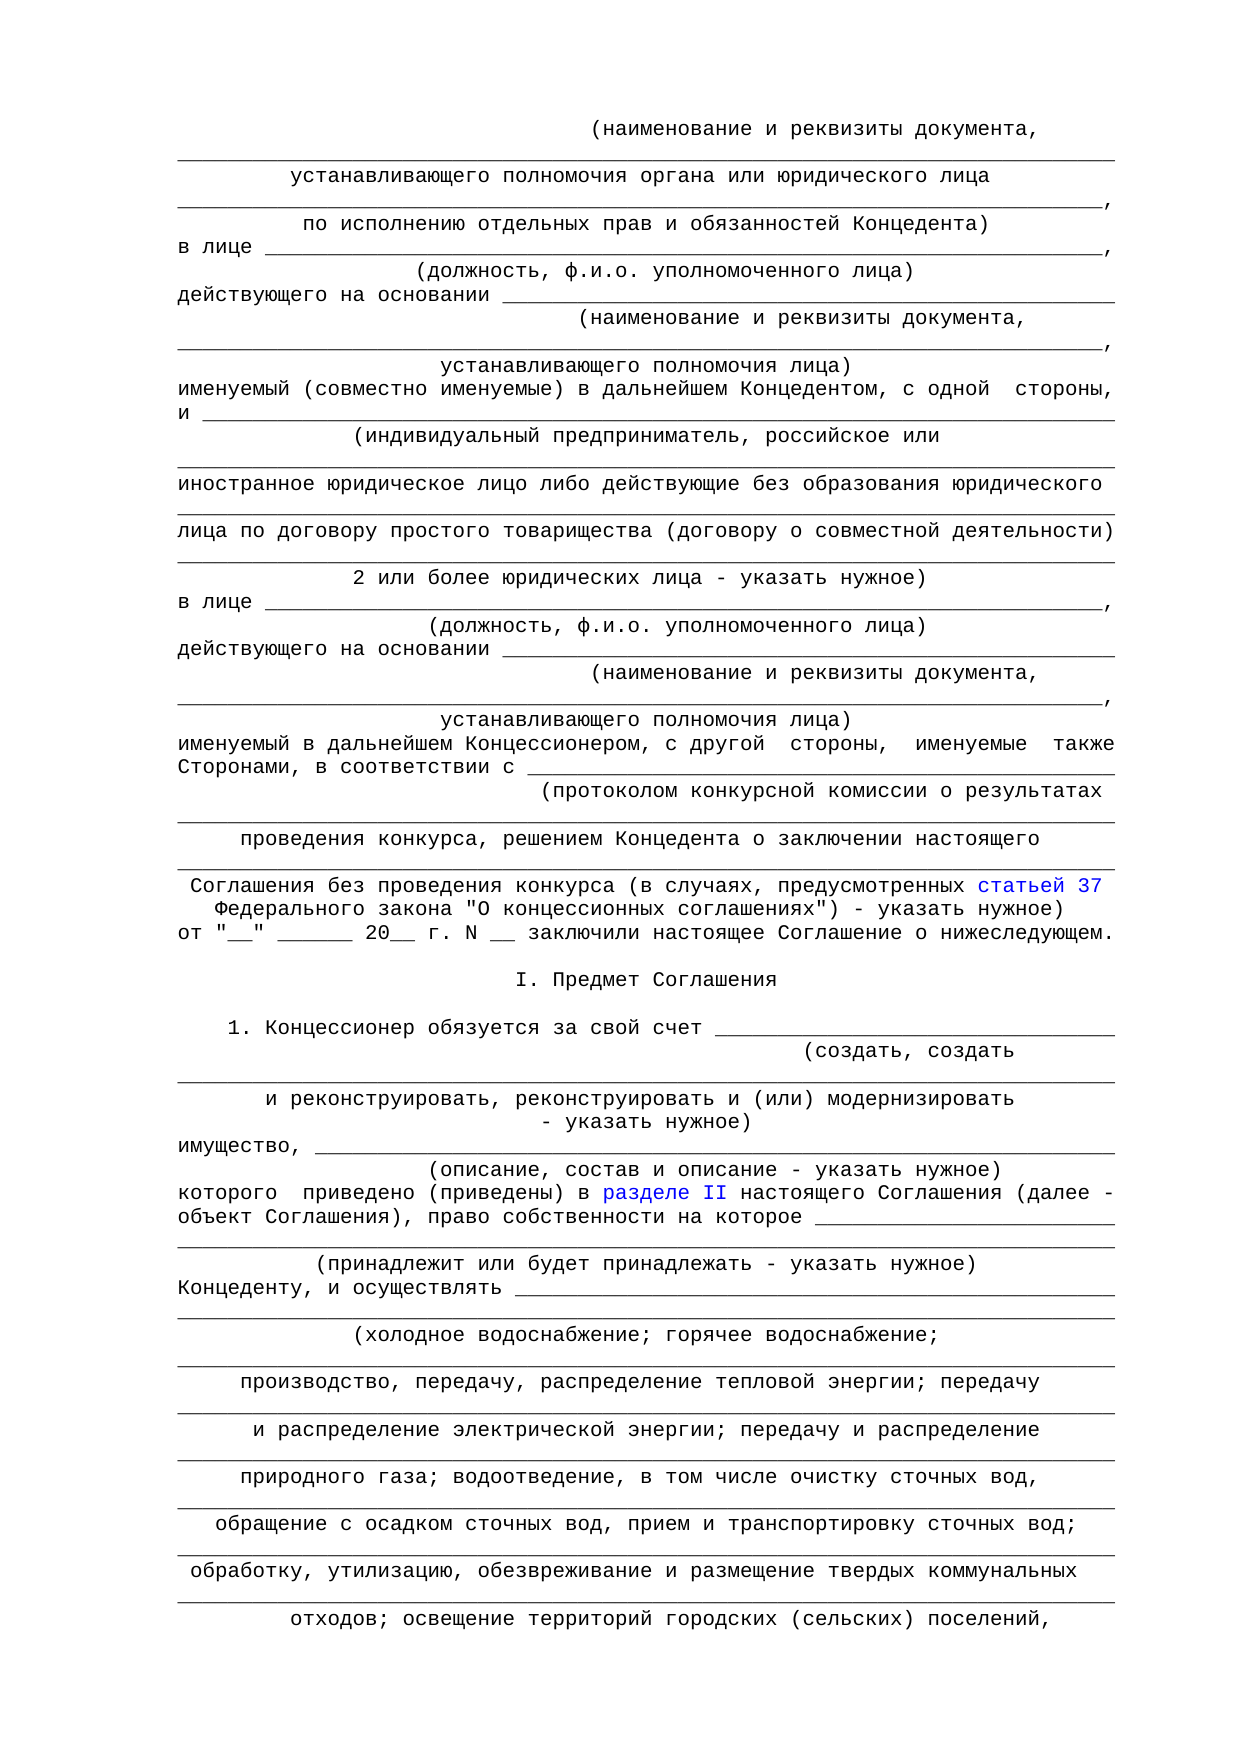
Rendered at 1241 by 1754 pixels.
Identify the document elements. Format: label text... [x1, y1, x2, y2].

text действующего на основании _________________________________________________ [177, 638, 1152, 662]
text ___________________________________________________________________________ [177, 851, 1152, 875]
text (протоколом конкурсной комиссии о результатах [177, 780, 1152, 804]
text действующего на основании _________________________________________________ [177, 284, 1152, 307]
text и распределение электрической энергии; передачу и распределение [177, 1419, 1152, 1442]
text отходов; освещение территорий городских (сельских) поселений, [177, 1608, 1152, 1631]
text ___________________________________________________________________________ [177, 1537, 1152, 1561]
text ___________________________________________________________________________ [177, 1229, 1152, 1253]
text иностранное юридическое лицо либо действующие без образования юридического [177, 473, 1152, 496]
text (наименование и реквизиты документа, [177, 118, 1152, 142]
text природного газа; водоотведение, в том числе очистку сточных вод, [177, 1466, 1152, 1489]
text ___________________________________________________________________________ [177, 1064, 1152, 1088]
text ___________________________________________________________________________ [177, 496, 1152, 520]
text (индивидуальный предприниматель, российское или [177, 426, 1152, 449]
text __________________________________________________________________________, [177, 686, 1152, 709]
text именуемый (совместно именуемые) в дальнейшем Концедентом, с одной стороны, [177, 378, 1152, 402]
text ___________________________________________________________________________ [177, 804, 1152, 827]
text __________________________________________________________________________, [177, 189, 1152, 213]
text Концеденту, и осуществлять ________________________________________________ [177, 1277, 1152, 1300]
text (должность, ф.и.о. уполномоченного лица) [177, 615, 1152, 638]
text 1. Концессионер обязуется за свой счет ________________________________ [177, 1017, 1152, 1040]
text производство, передачу, распределение тепловой энергии; передачу [177, 1371, 1152, 1395]
text ___________________________________________________________________________ [177, 1442, 1152, 1466]
text (должность, ф.и.о. уполномоченного лица) [177, 260, 1152, 284]
text лица по договору простого товарищества (договору о совместной деятельности) [177, 520, 1152, 544]
text устанавливающего полномочия лица) [177, 709, 1152, 733]
text (наименование и реквизиты документа, [177, 662, 1152, 686]
text обращение с осадком сточных вод, прием и транспортировку сточных вод; [177, 1513, 1152, 1537]
text и _________________________________________________________________________ [177, 402, 1152, 426]
text Сторонами, в соответствии с _______________________________________________ [177, 757, 1152, 780]
text __________________________________________________________________________, [177, 331, 1152, 354]
text устанавливающего полномочия органа или юридического лица [177, 165, 1152, 189]
text (создать, создать [177, 1040, 1152, 1064]
text устанавливающего полномочия лица) [177, 354, 1152, 378]
text ___________________________________________________________________________ [177, 544, 1152, 567]
text обработку, утилизацию, обезвреживание и размещение твердых коммунальных [177, 1561, 1152, 1584]
text от "__" ______ 20__ г. N __ заключили настоящее Соглашение о нижеследующем. [177, 922, 1152, 946]
text в лице ___________________________________________________________________, [177, 236, 1152, 260]
text (описание, состав и описание - указать нужное) [177, 1158, 1152, 1182]
text (наименование и реквизиты документа, [177, 307, 1152, 331]
text Федерального закона "О концессионных соглашениях") - указать нужное) [177, 898, 1152, 922]
text Соглашения без проведения конкурса (в случаях, предусмотренных статьей 37 [177, 875, 1152, 898]
text объект Соглашения), право собственности на которое ________________________ [177, 1206, 1152, 1229]
text ___________________________________________________________________________ [177, 1489, 1152, 1513]
text (принадлежит или будет принадлежать - указать нужное) [177, 1253, 1152, 1277]
text (холодное водоснабжение; горячее водоснабжение; [177, 1324, 1152, 1348]
text 2 или более юридических лица - указать нужное) [177, 567, 1152, 591]
text имущество, ________________________________________________________________ [177, 1135, 1152, 1158]
text и реконструировать, реконструировать и (или) модернизировать [177, 1088, 1152, 1111]
text проведения конкурса, решением Концедента о заключении настоящего [177, 827, 1152, 851]
text ___________________________________________________________________________ [177, 1584, 1152, 1608]
text I. Предмет Соглашения [177, 969, 1152, 993]
text ___________________________________________________________________________ [177, 1395, 1152, 1419]
text ___________________________________________________________________________ [177, 142, 1152, 165]
text в лице ___________________________________________________________________, [177, 591, 1152, 615]
text по исполнению отдельных прав и обязанностей Концедента) [177, 213, 1152, 236]
text которого приведено (приведены) в разделе II настоящего Соглашения (далее - [177, 1182, 1152, 1206]
text ___________________________________________________________________________ [177, 1300, 1152, 1324]
text именуемый в дальнейшем Концессионером, с другой стороны, именуемые также [177, 733, 1152, 757]
text - указать нужное) [177, 1111, 1152, 1135]
text ___________________________________________________________________________ [177, 1348, 1152, 1371]
text ___________________________________________________________________________ [177, 449, 1152, 473]
